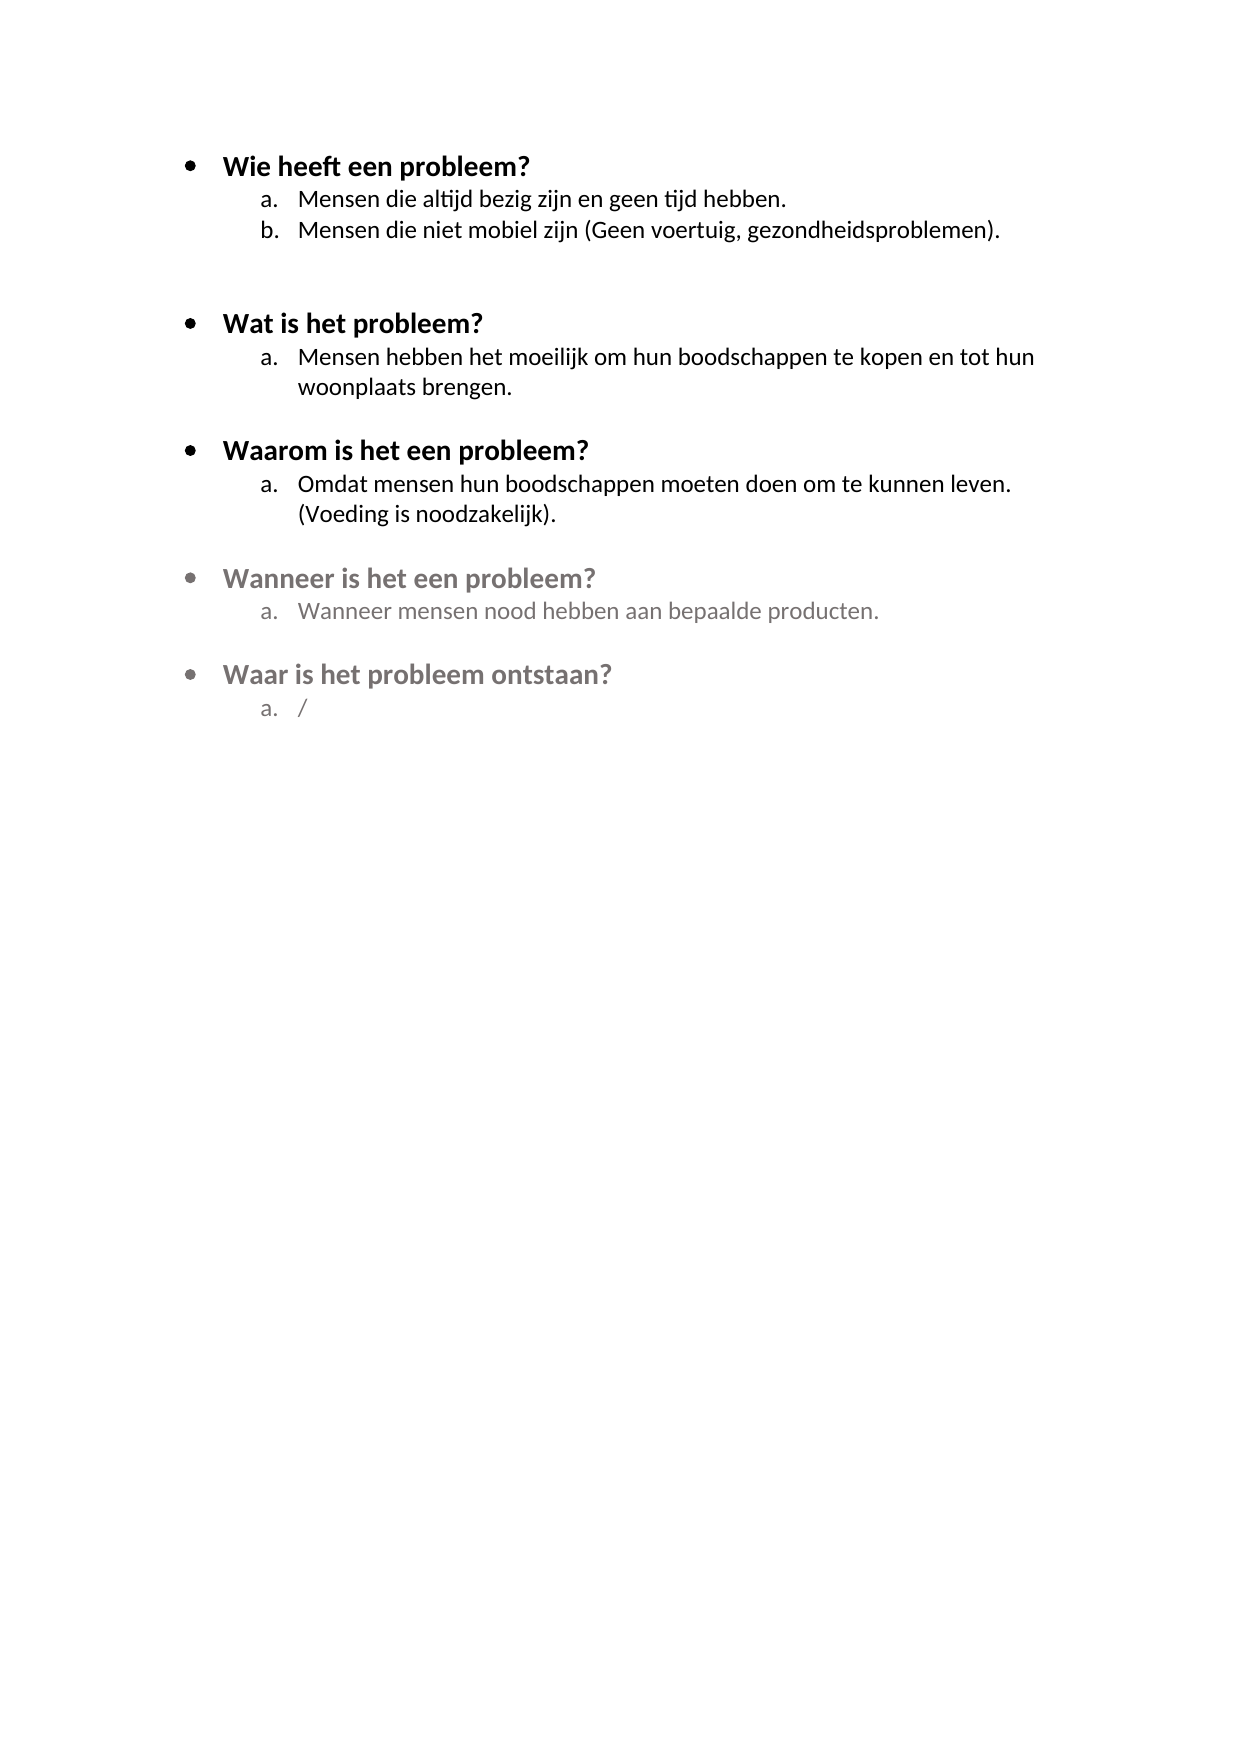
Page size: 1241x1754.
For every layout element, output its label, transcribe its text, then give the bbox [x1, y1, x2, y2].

list Mensen die niet mobiel zijn (Geen voertuig, gezondheidsproblemen). [260, 214, 1093, 305]
list Mensen die altijd bezig zijn en geen tijd hebben. [260, 183, 1093, 214]
list Wanneer mensen nood hebben aan bepaalde producten. [260, 595, 1093, 656]
list Waar is het probleem ontstaan? [185, 656, 1093, 692]
list / [260, 692, 1093, 722]
list Omdat mensen hun boodschappen moeten doen om te kunnen leven. (Voeding is noodzakelijk). [260, 468, 1093, 560]
list Wie heeft een probleem? [185, 148, 1093, 183]
list Wat is het probleem? [185, 305, 1093, 341]
list Wanneer is het een probleem? [185, 560, 1093, 595]
list Waarom is het een probleem? [185, 432, 1093, 468]
list Mensen hebben het moeilijk om hun boodschappen te kopen en tot hun woonplaats brengen. [260, 341, 1093, 432]
